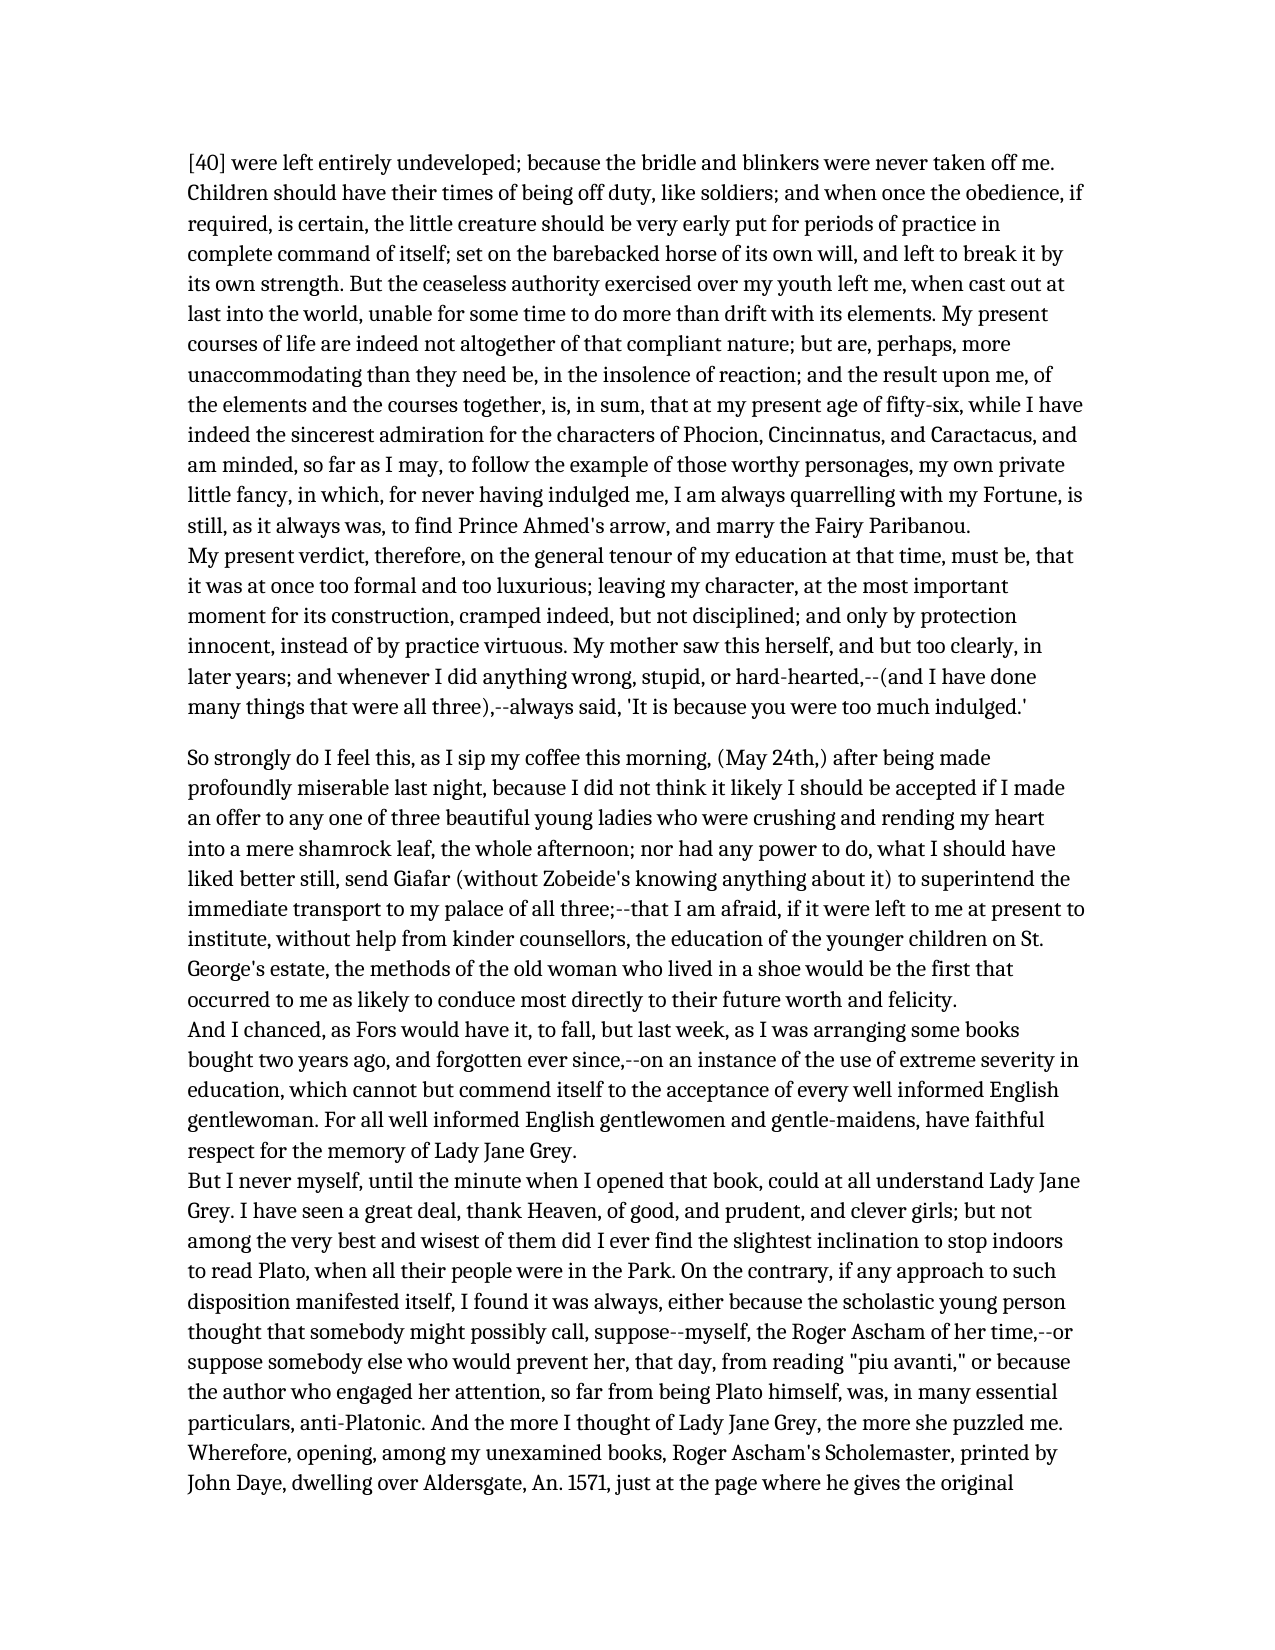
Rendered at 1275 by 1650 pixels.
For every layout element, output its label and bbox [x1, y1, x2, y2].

text [187, 745, 1087, 1496]
text [187, 150, 1087, 720]
